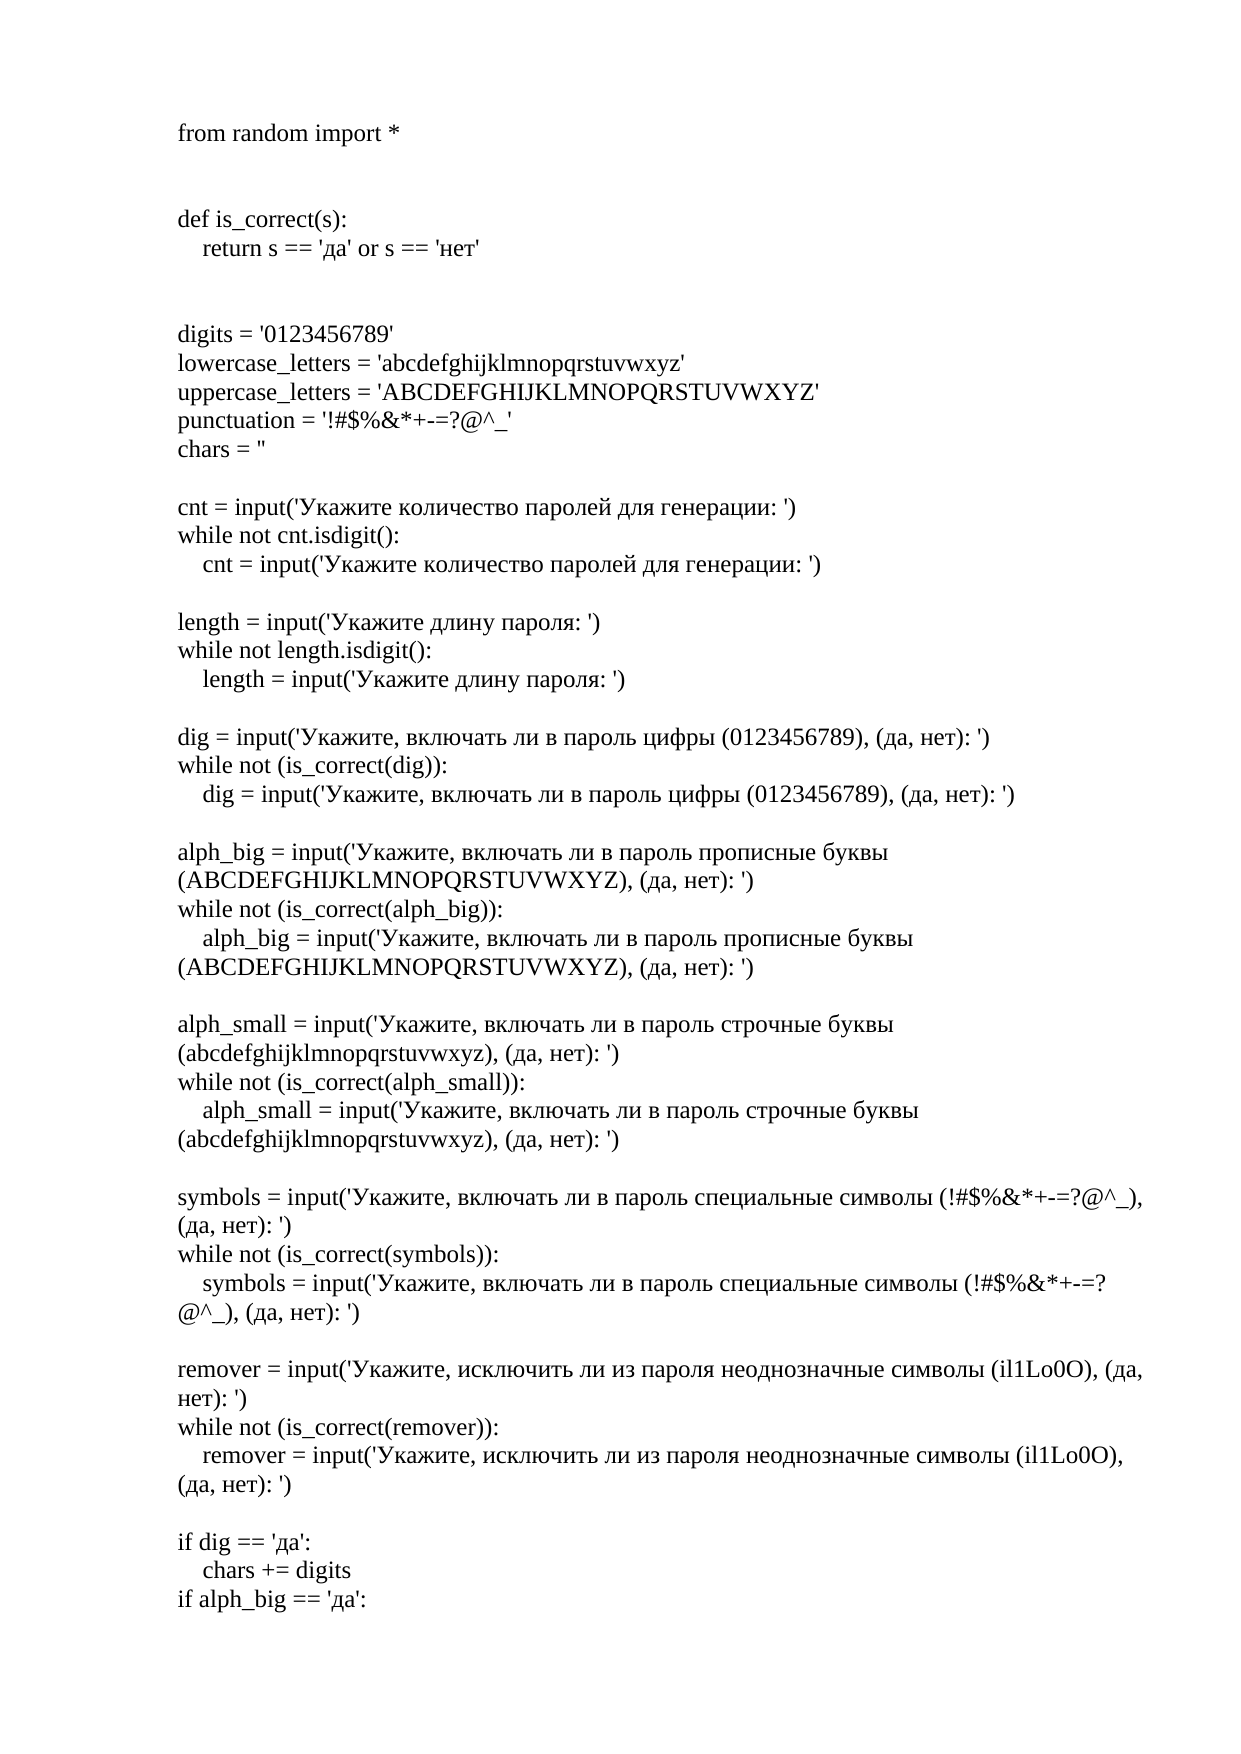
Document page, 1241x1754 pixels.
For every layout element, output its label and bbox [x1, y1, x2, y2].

text [177, 118, 1152, 1613]
